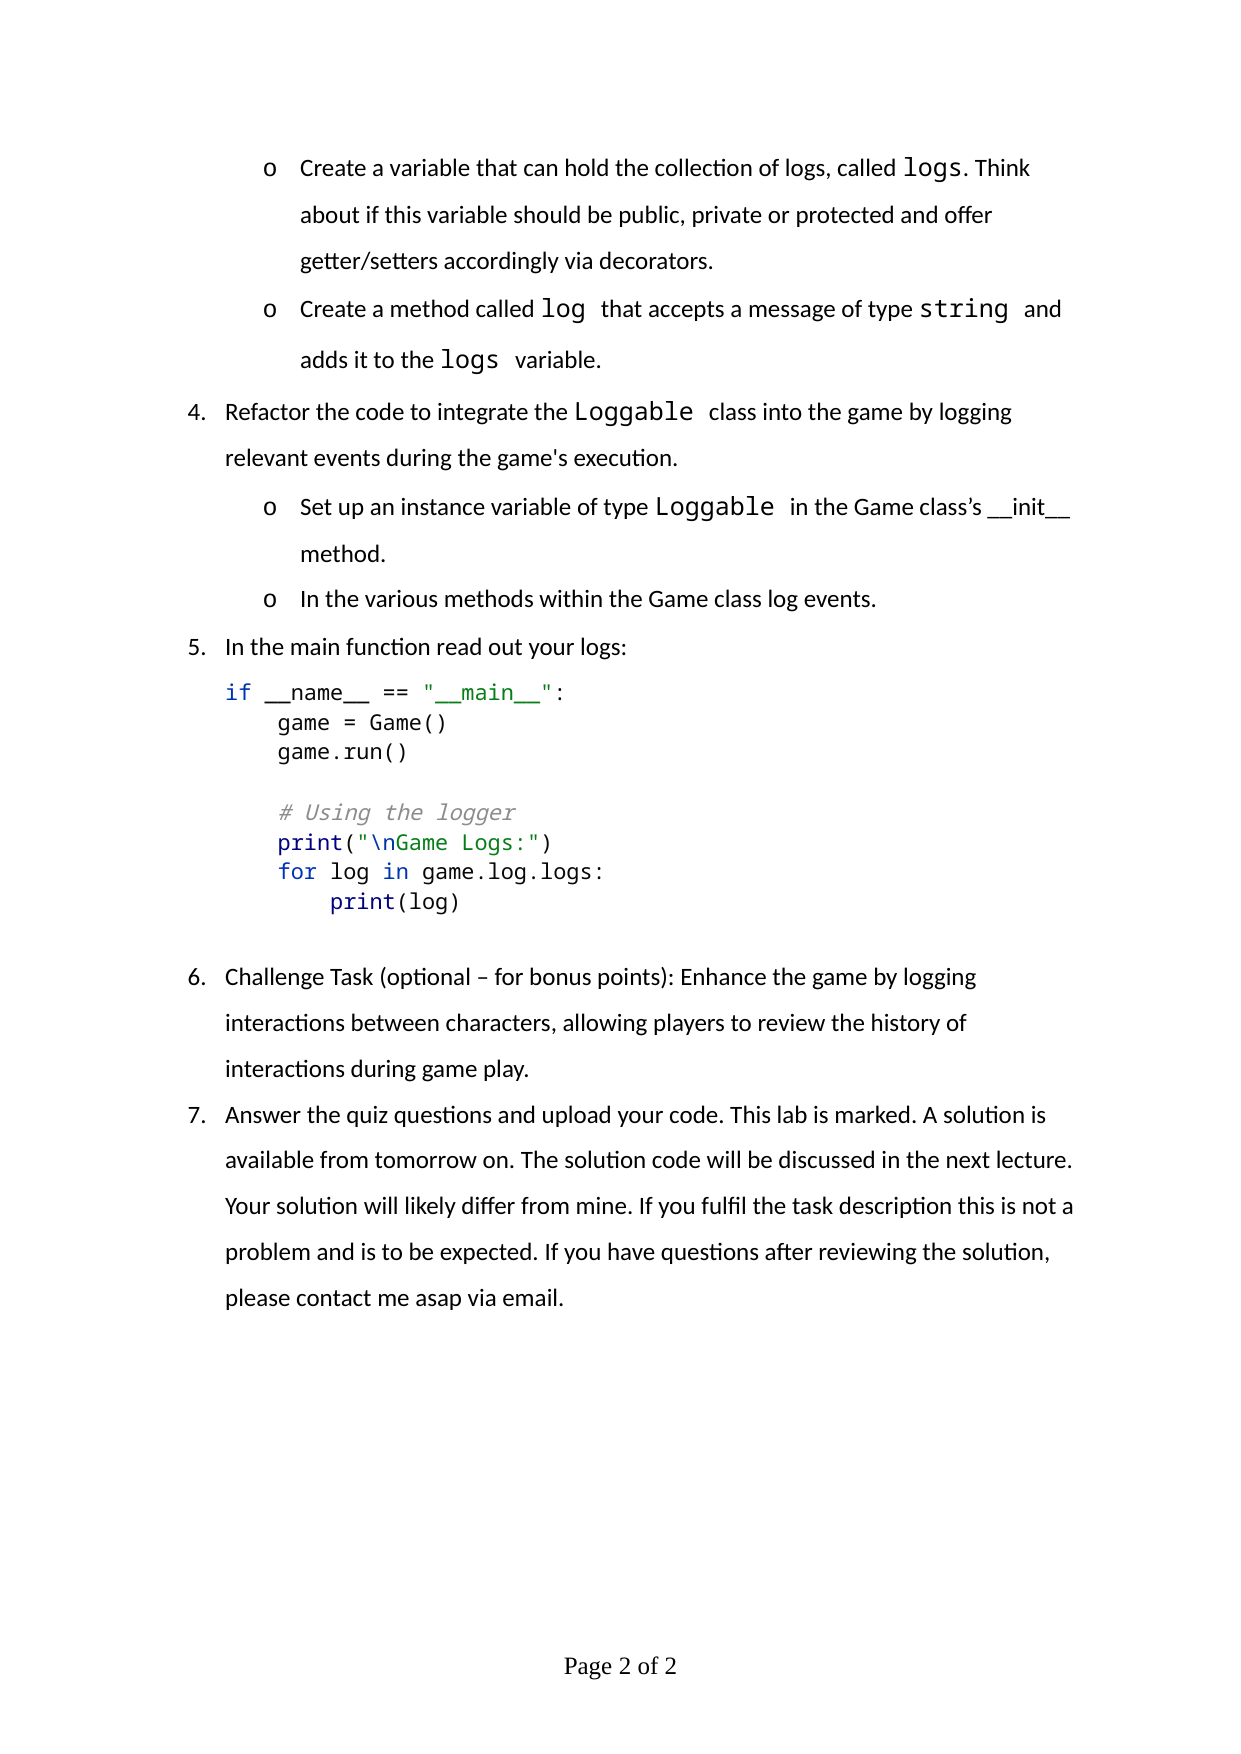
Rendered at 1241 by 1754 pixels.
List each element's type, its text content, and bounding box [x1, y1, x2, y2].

list Challenge Task (optional – for bonus points): Enhance the game by logging interactions between characters, allowing players to review the history of interactions during game play. [187, 962, 1090, 1083]
list In the main function read out your logs: [187, 631, 1090, 662]
list Create a method called log that accepts a message of type string and adds it to the logs variable. [262, 291, 1090, 376]
list Answer the quiz questions and upload your code. This lab is marked. A solution is available from tomorrow on. The solution code will be discussed in the next lecture. Your solution will likely differ from mine. If you fulfil the task description this is not a problem and is to be expected. If you have questions after reviewing the solution, please contact me asap via email. [187, 1099, 1090, 1312]
list In the various methods within the Game class log events. [262, 583, 1090, 615]
text if __name__ == "__main__": game = Game() game.run() # Using the logger print("\nGame Logs:") for log in game.log.logs: print(log) [225, 677, 1090, 916]
list Create a variable that can hold the collection of logs, called logs. Think about if this variable should be public, private or protected and offer getter/setters accordingly via decorators. [262, 150, 1090, 276]
list Set up an instance variable of type Loggable in the Game class’s __init__ method. [262, 488, 1090, 568]
list Refactor the code to integrate the Loggable class into the game by logging relevant events during the game's execution. [187, 393, 1090, 473]
